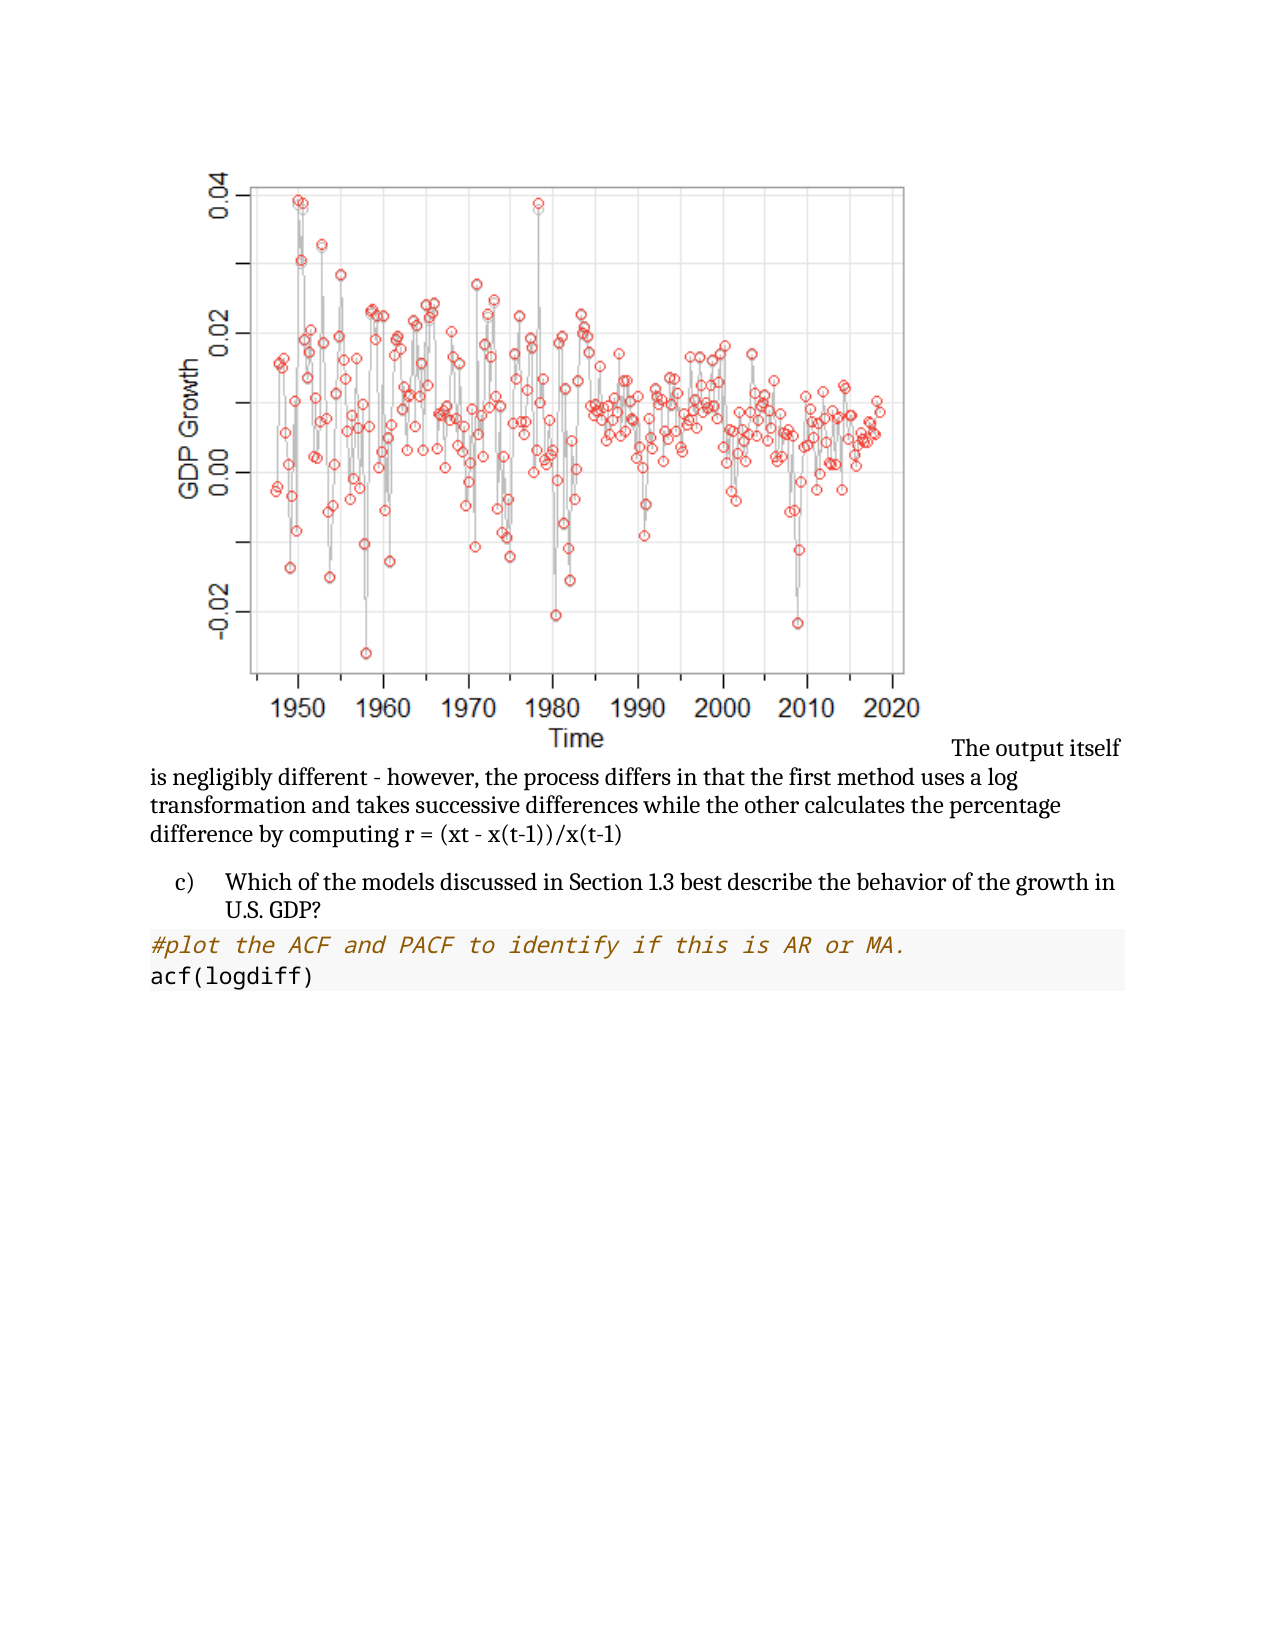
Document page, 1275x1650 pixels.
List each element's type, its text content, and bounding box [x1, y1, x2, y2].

picture [168, 150, 927, 757]
list Which of the models discussed in Section 1.3 best describe the behavior of the growth in U.S. GDP? [175, 868, 1125, 925]
text #plot the ACF and PACF to identify if this is AR or MA. acf(logdiff) [315, 929, 1125, 991]
